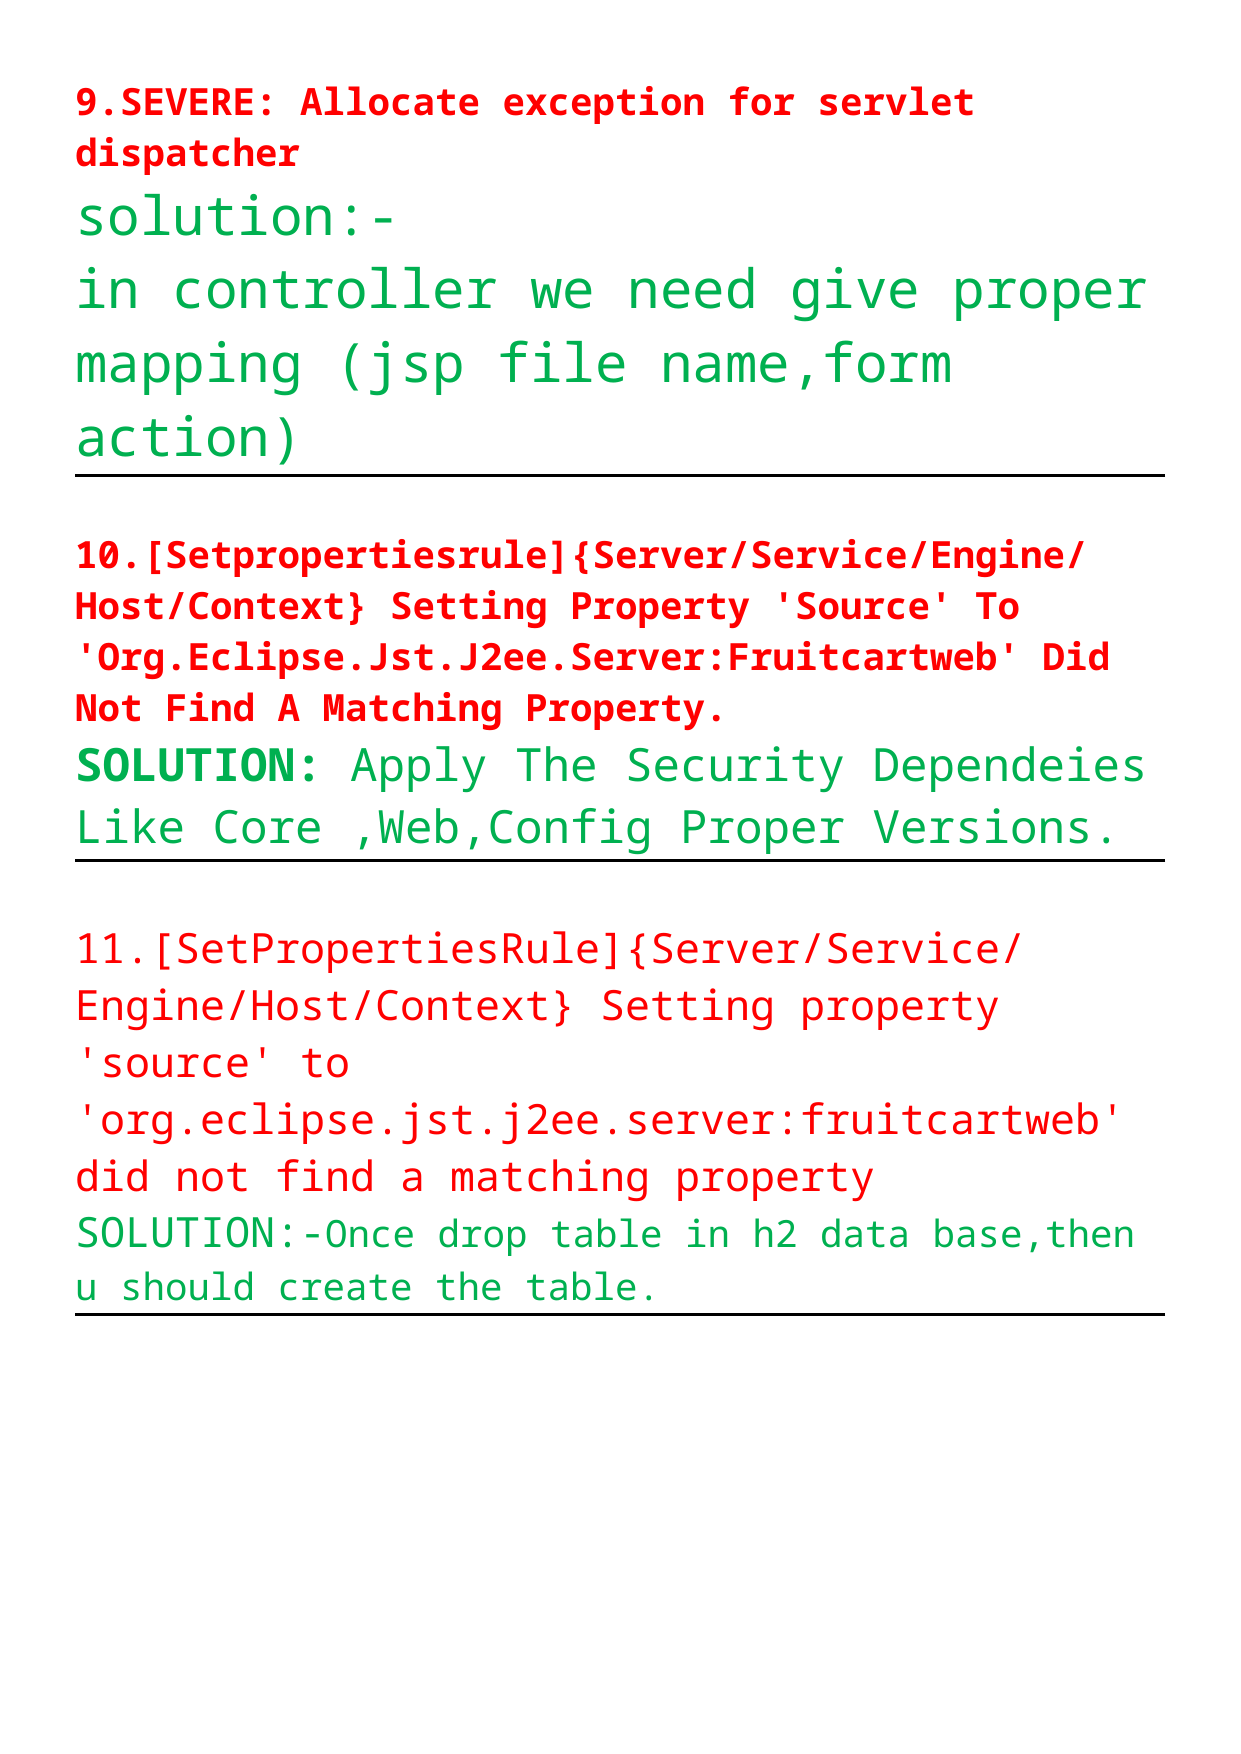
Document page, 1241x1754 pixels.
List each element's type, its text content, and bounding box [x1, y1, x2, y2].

text 9.SEVERE: Allocate exception for servlet dispatcher [75, 75, 1165, 177]
text 10.[Setpropertiesrule]{Server/Service/Engine/Host/Context} Setting Property 'Source' To 'Org.Eclipse.Jst.J2ee.Server:Fruitcartweb' Did Not Find A Matching Property. [75, 528, 1165, 732]
text SOLUTION:-Once drop table in h2 data base,then u should create the table. [75, 1203, 1165, 1313]
text in controller we need give proper mapping (jsp file name,form action) [75, 251, 1165, 474]
text SOLUTION: Apply The Security Dependeies Like Core ,Web,Config Proper Versions. [75, 732, 1165, 859]
text 11.[SetPropertiesRule]{Server/Service/Engine/Host/Context} Setting property 'source' to 'org.eclipse.jst.j2ee.server:fruitcartweb' did not find a matching property [75, 919, 1165, 1203]
text solution:- [75, 177, 1165, 251]
